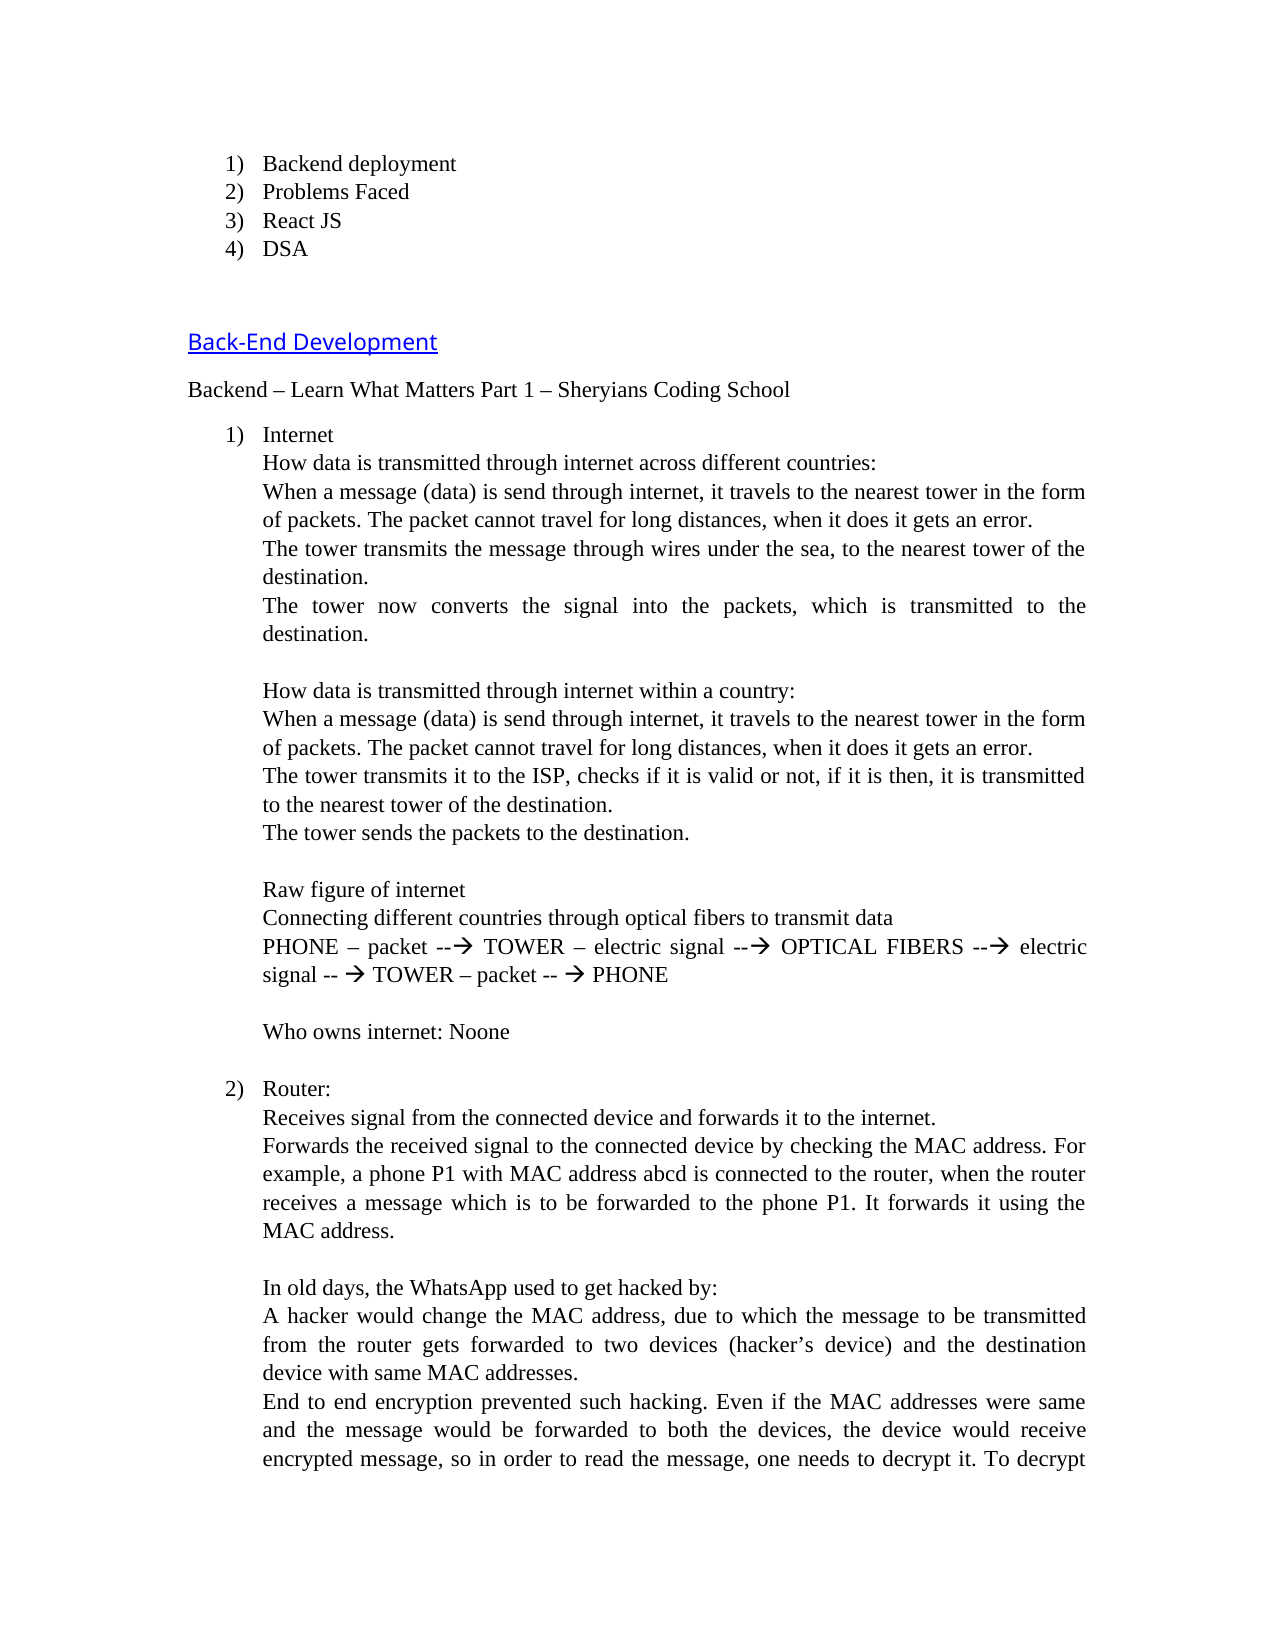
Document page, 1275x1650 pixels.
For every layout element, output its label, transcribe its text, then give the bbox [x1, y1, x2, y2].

list Receives signal from the connected device and forwards it to the internet. [262, 1103, 1087, 1130]
list Who owns internet: Noone [262, 1018, 1087, 1044]
list When a message (data) is send through internet, it travels to the nearest tower in the form of packets. The packet cannot travel for long distances, when it does it gets an error. [262, 705, 1087, 760]
list Internet [225, 421, 1087, 447]
list React JS [225, 207, 1087, 233]
list PHONE – packet -- TOWER – electric signal -- OPTICAL FIBERS -- electric signal -- TOWER – packet -- PHONE [262, 933, 1087, 988]
list When a message (data) is send through internet, it travels to the nearest tower in the form of packets. The packet cannot travel for long distances, when it does it gets an error. [262, 478, 1087, 533]
list Router: [225, 1075, 1087, 1101]
list A hacker would change the MAC address, due to which the message to be transmitted from the router gets forwarded to two devices (hacker’s device) and the destination device with same MAC addresses. [262, 1303, 1087, 1386]
text Back-End Development [187, 326, 1087, 357]
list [262, 1388, 1087, 1471]
list The tower now converts the signal into the packets, which is transmitted to the destination. [262, 592, 1087, 646]
list The tower transmits the message through wires under the sea, to the nearest tower of the destination. [262, 535, 1087, 589]
list Raw figure of internet [262, 876, 1087, 902]
list Problems Faced [225, 178, 1087, 205]
list Backend deployment [225, 150, 1087, 176]
list The tower sends the packets to the destination. [262, 819, 1087, 846]
list The tower transmits it to the ISP, checks if it is valid or not, if it is then, it is transmitted to the nearest tower of the destination. [262, 762, 1087, 817]
list In old days, the WhatsApp used to get hacked by: [262, 1274, 1087, 1301]
list DSA [225, 235, 1087, 262]
list How data is transmitted through internet within a country: [262, 677, 1087, 703]
list Connecting different countries through optical fibers to transmit data [262, 904, 1087, 931]
text Backend – Learn What Matters Part 1 – Sheryians Coding School [187, 376, 1087, 402]
list Forwards the received signal to the connected device by checking the MAC address. For example, a phone P1 with MAC address abcd is connected to the router, when the router receives a message which is to be forwarded to the phone P1. It forwards it using the MAC address. [262, 1132, 1087, 1244]
list How data is transmitted through internet across different countries: [262, 449, 1087, 476]
